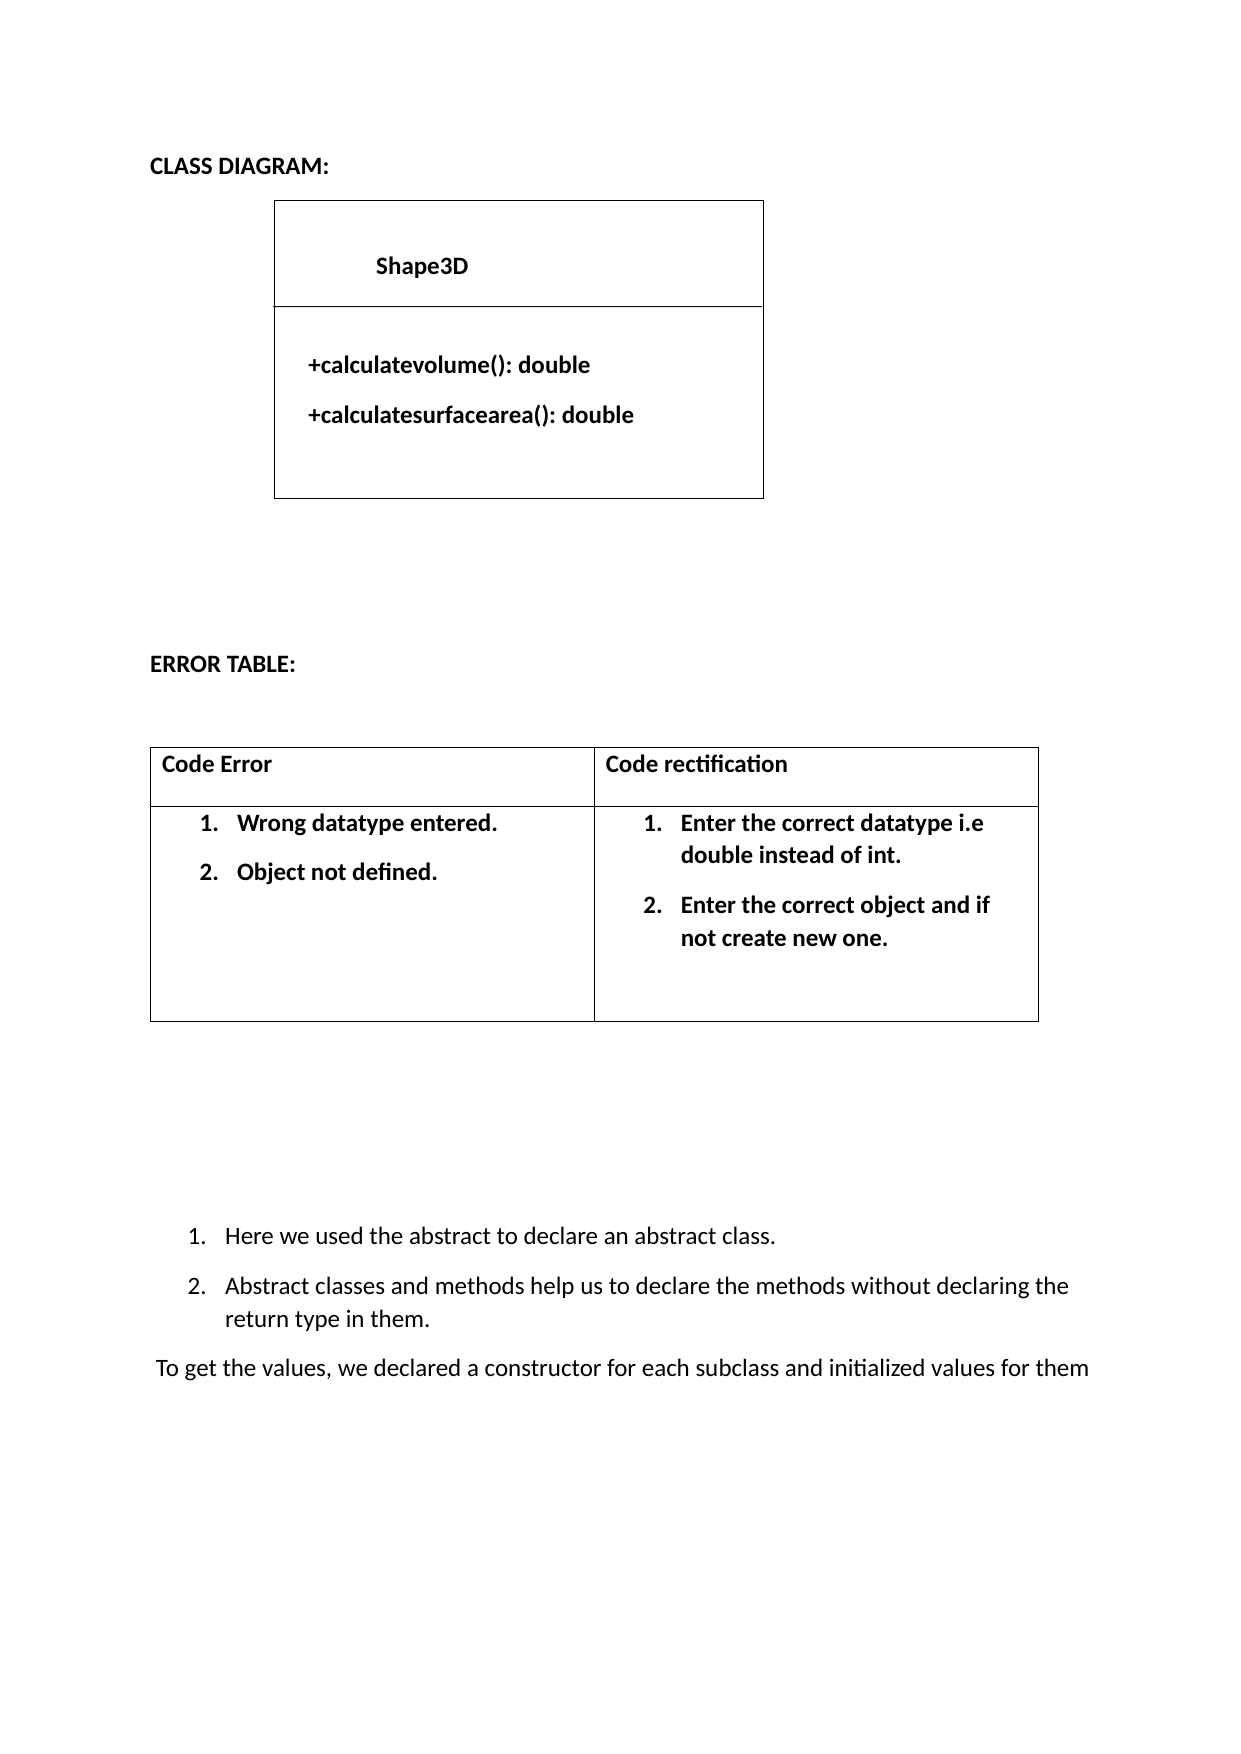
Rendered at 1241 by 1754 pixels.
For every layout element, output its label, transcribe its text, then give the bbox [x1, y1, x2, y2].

table_cell Wrong datatype entered. Object not defined. [151, 807, 594, 1021]
table_cell Enter the correct datatype i.e double instead of int. Enter the correct object and if not create new one. [595, 807, 1038, 1021]
text CLASS DIAGRAM: [150, 150, 1090, 181]
list Abstract classes and methods help us to declare the methods without declaring the return type in them. [187, 1270, 1090, 1333]
text ERROR TABLE: [150, 648, 1090, 678]
table_header Shape3D +calculatevolume(): double +calculatesurfacearea(): double [275, 201, 763, 498]
list Here we used the abstract to declare an abstract class. [187, 1221, 1090, 1251]
table_header Code Error [151, 748, 594, 806]
text To get the values, we declared a constructor for each subclass and initialized values for them [150, 1353, 1090, 1383]
table_header Code rectification [595, 748, 1038, 806]
